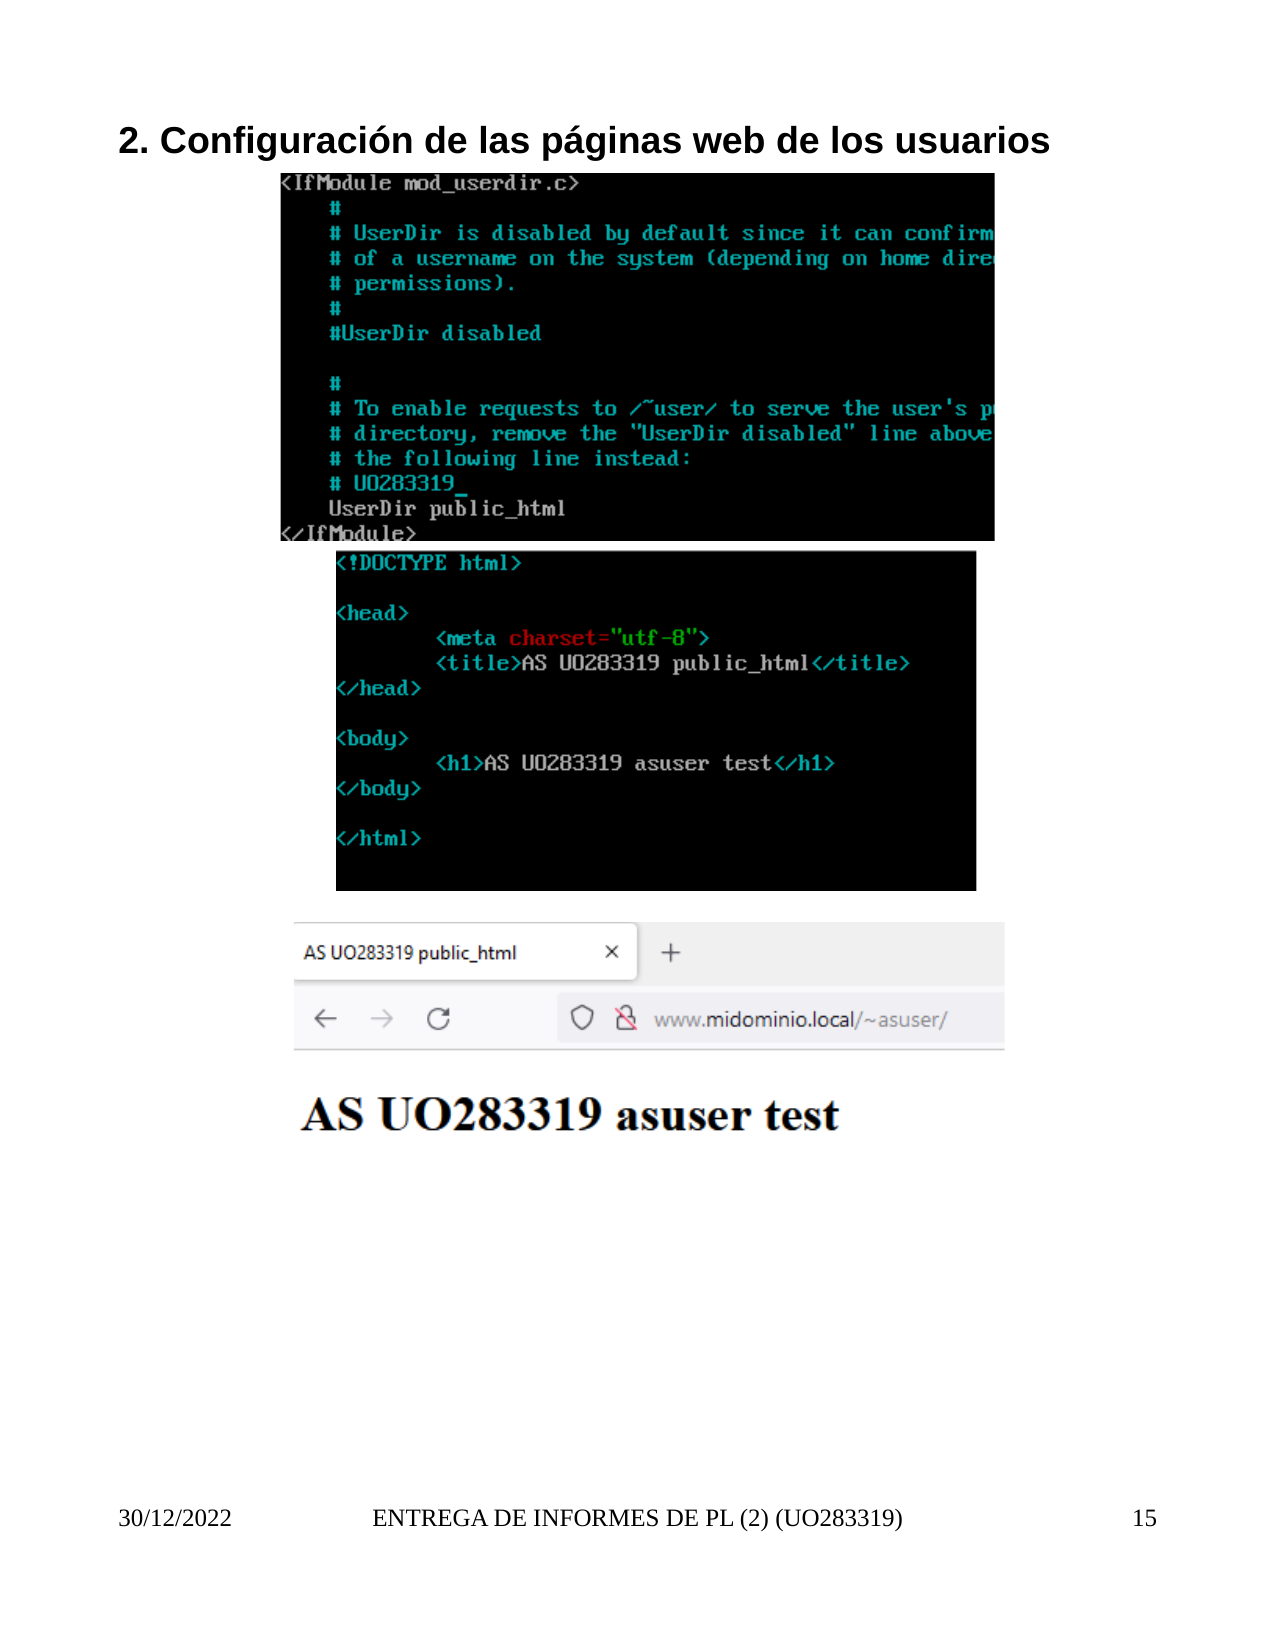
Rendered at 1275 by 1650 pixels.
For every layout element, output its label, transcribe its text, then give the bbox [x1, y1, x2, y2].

picture [280, 173, 995, 541]
picture [293, 922, 1005, 1234]
picture [336, 550, 977, 891]
subtitle 2. Configuración de las páginas web de los usuarios [118, 118, 1157, 161]
